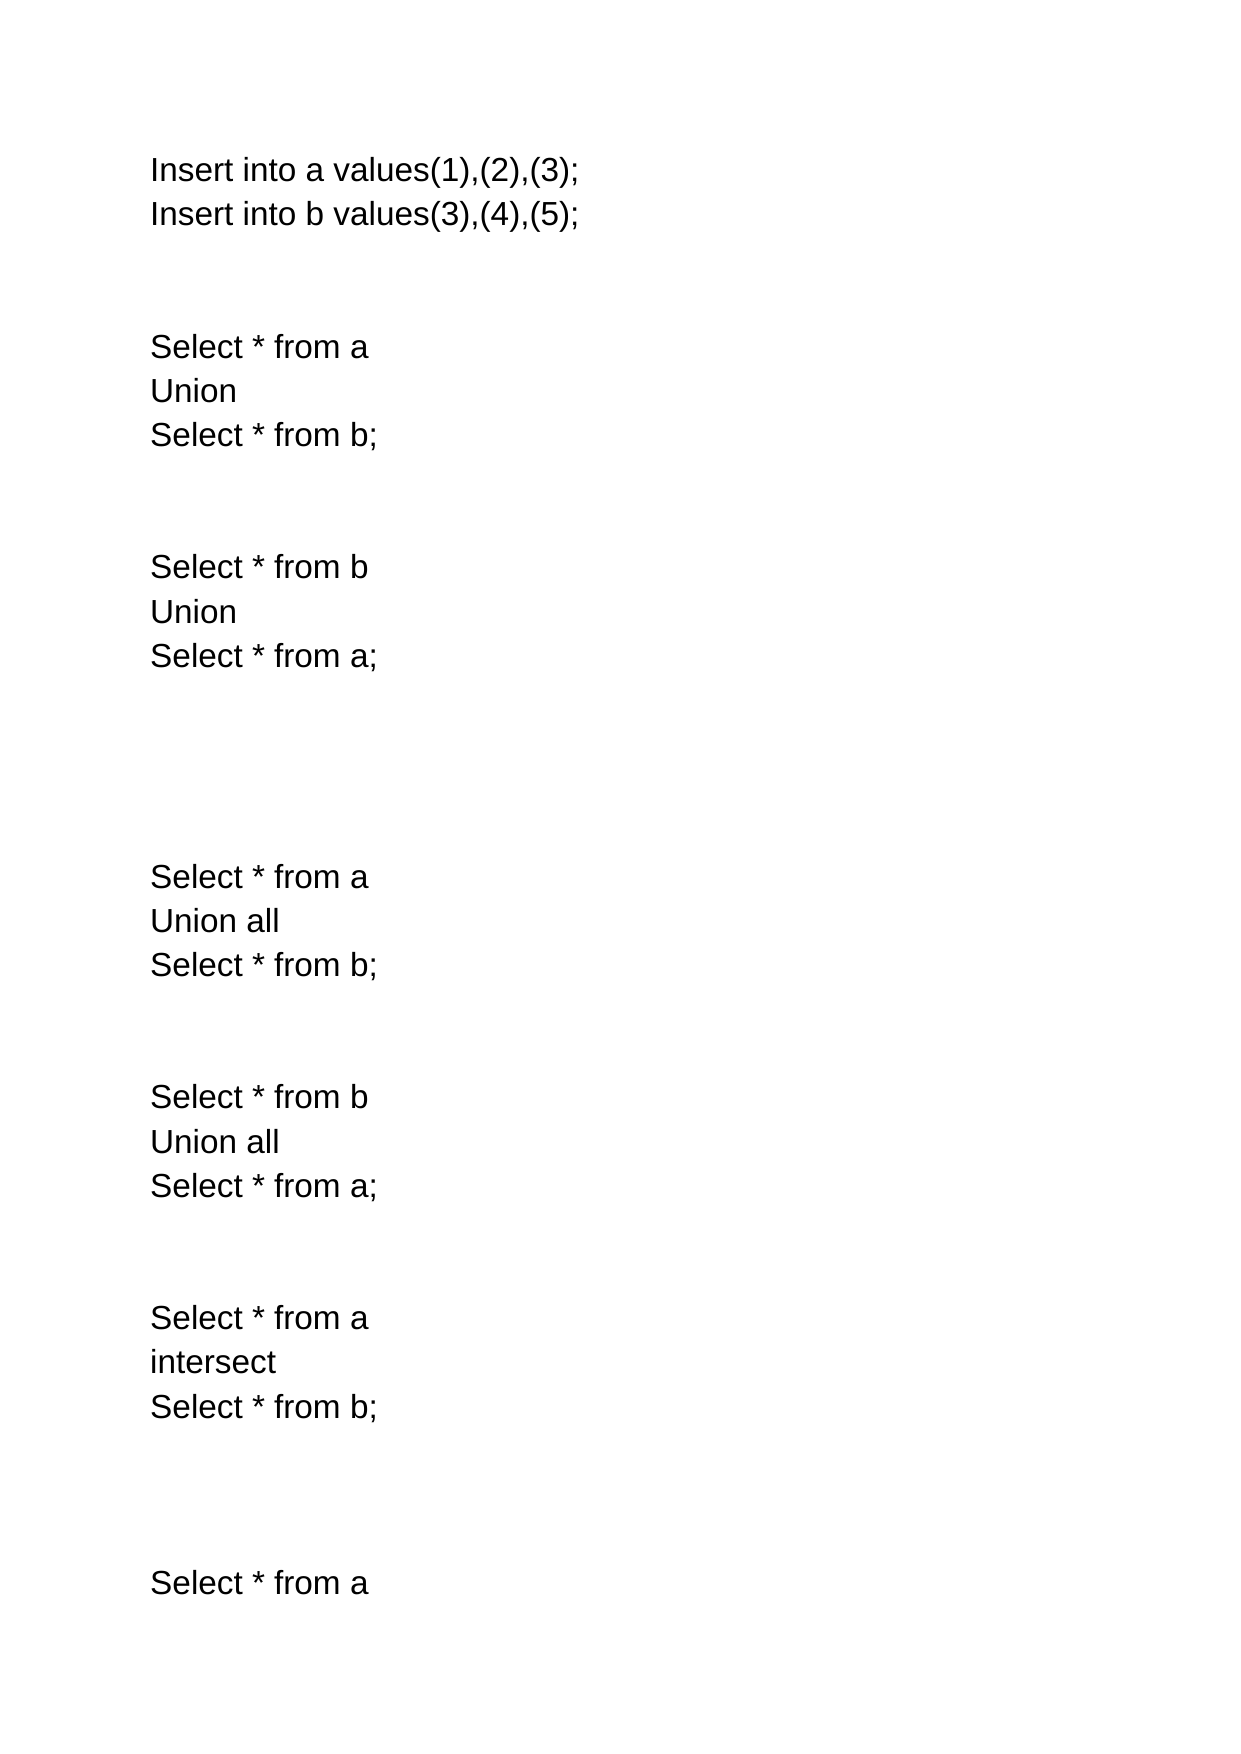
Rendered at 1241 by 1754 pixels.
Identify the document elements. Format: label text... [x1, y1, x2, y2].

text Select * from a; [150, 636, 1090, 674]
text Select * from b; [150, 1387, 1090, 1425]
text Union [150, 371, 1090, 409]
text Union [150, 592, 1090, 630]
text Union all [150, 1122, 1090, 1160]
text Select * from b; [150, 415, 1090, 453]
text Select * from a [150, 327, 1090, 365]
text Select * from b [150, 1077, 1090, 1116]
text Insert into a values(1),(2),(3); [150, 150, 1090, 188]
text Insert into b values(3),(4),(5); [150, 194, 1090, 233]
text Select * from a [150, 1563, 1090, 1602]
text intersect [150, 1342, 1090, 1381]
text Select * from a [150, 1298, 1090, 1337]
text Select * from a [150, 857, 1090, 895]
text Select * from a; [150, 1166, 1090, 1204]
text Union all [150, 901, 1090, 939]
text Select * from b [150, 547, 1090, 586]
text Select * from b; [150, 945, 1090, 983]
